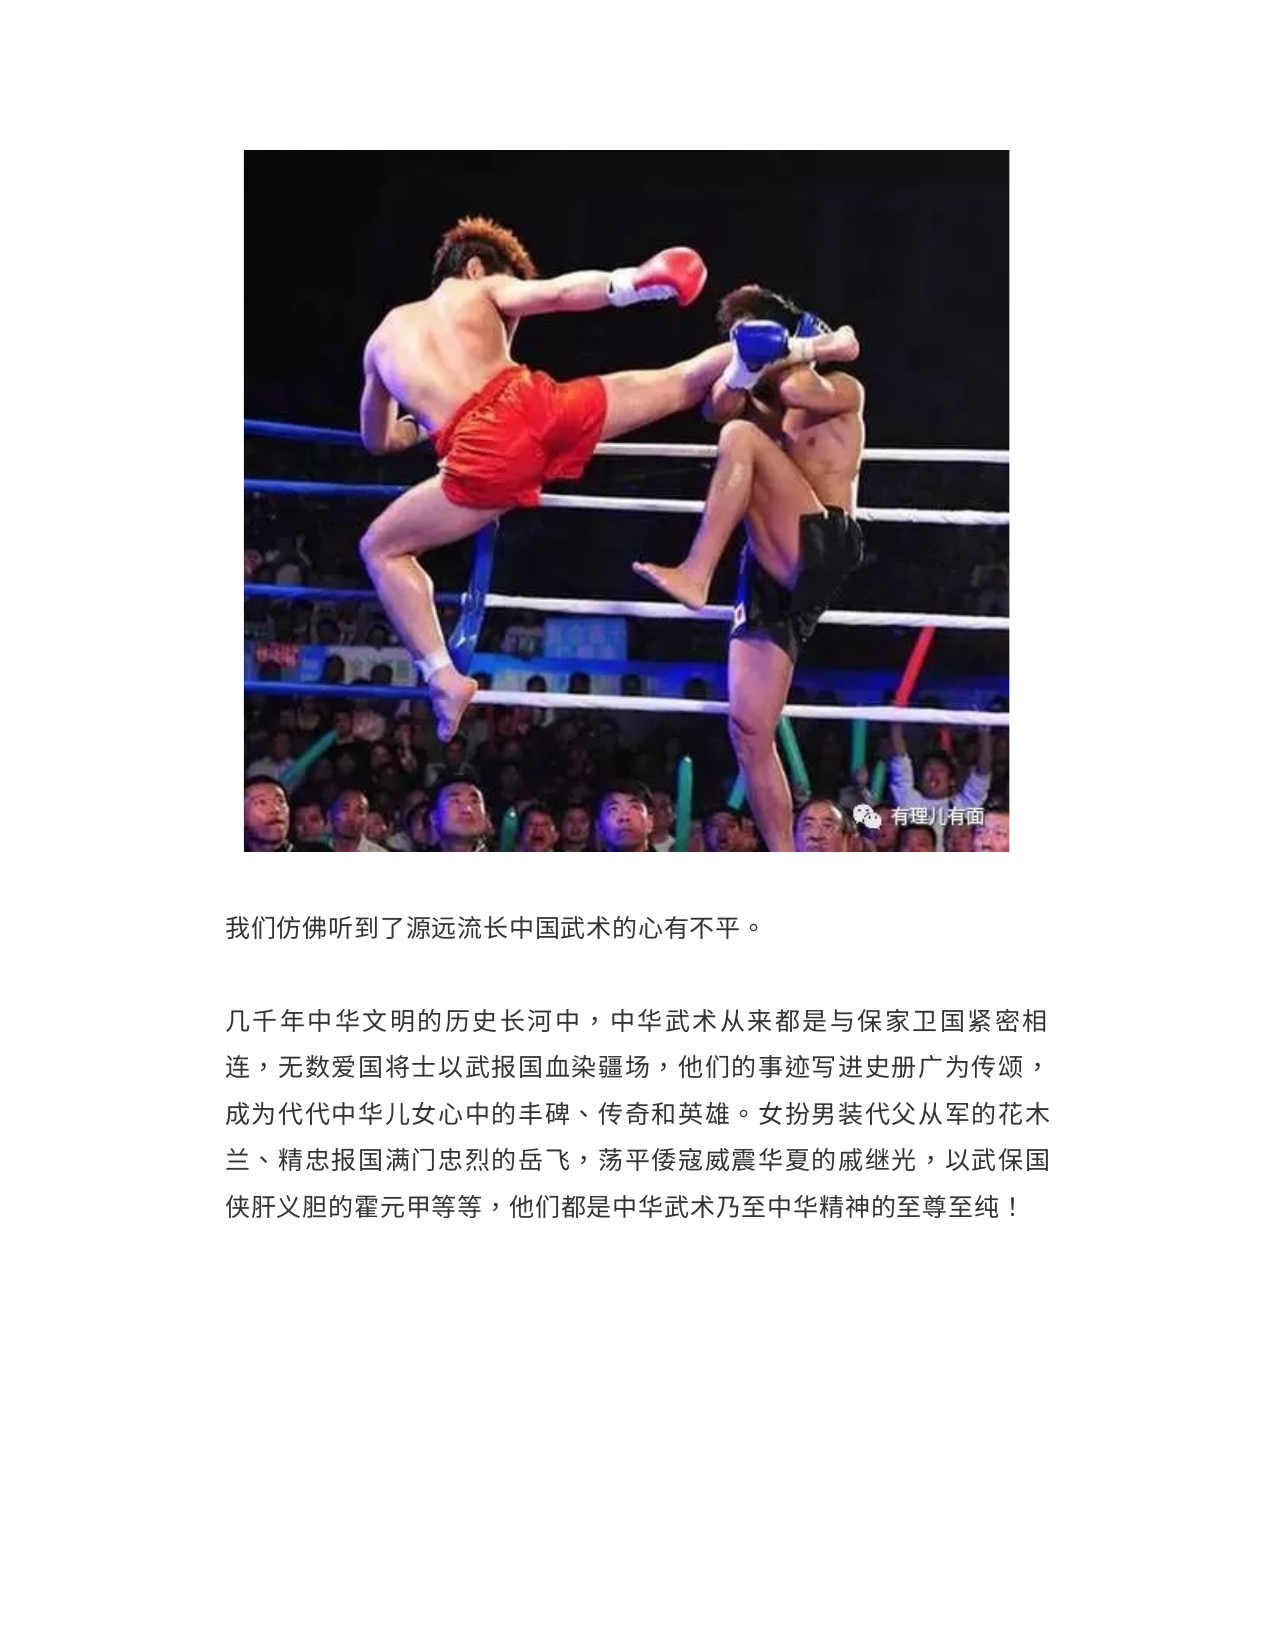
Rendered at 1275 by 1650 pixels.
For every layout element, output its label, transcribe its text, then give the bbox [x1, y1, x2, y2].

picture [243, 150, 1010, 852]
text 我们仿佛听到了源远流长中国武术的心有不平。 [225, 898, 1050, 944]
text 几千年中华文明的历史长河中，中华武术从来都是与保家卫国紧密相连，无数爱国将士以武报国血染疆场，他们的事迹写进史册广为传颂，成为代代中华儿女心中的丰碑、传奇和英雄。女扮男装代父从军的花木兰、精忠报国满门忠烈的岳飞，荡平倭寇威震华夏的戚继光，以武保国侠肝义胆的霍元甲等等，他们都是中华武术乃至中华精神的至尊至纯！ [225, 991, 1050, 1223]
